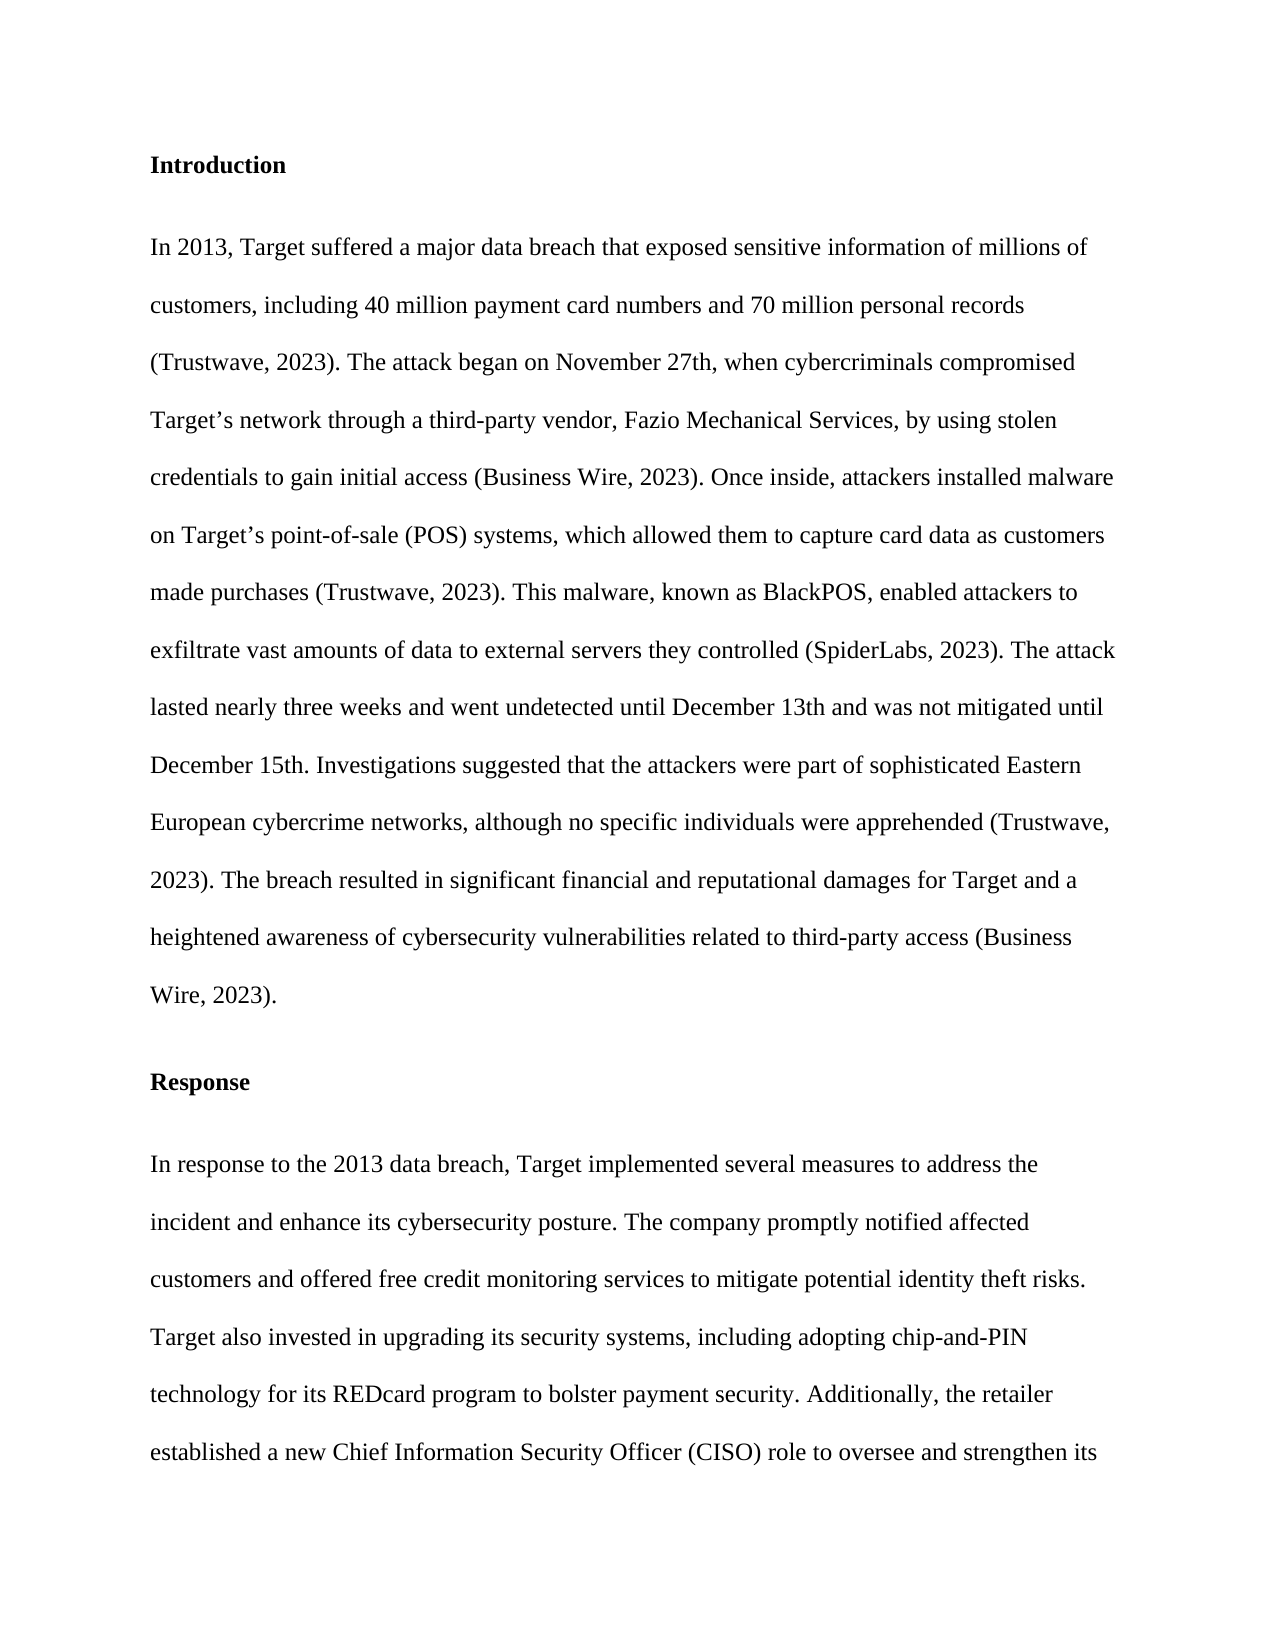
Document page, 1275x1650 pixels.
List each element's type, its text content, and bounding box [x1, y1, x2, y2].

subtitle Introduction [150, 150, 1125, 179]
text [150, 1149, 1125, 1465]
subtitle Response [150, 1067, 1125, 1095]
text In 2013, Target suffered a major data breach that exposed sensitive information of millions of customers, including 40 million payment card numbers and 70 million personal records (Trustwave, 2023). The attack began on November 27th, when cybercriminals compromised Target’s network through a third-party vendor, Fazio Mechanical Services, by using stolen credentials to gain initial access (Business Wire, 2023). Once inside, attackers installed malware on Target’s point-of-sale (POS) systems, which allowed them to capture card data as customers made purchases (Trustwave, 2023). This malware, known as BlackPOS, enabled attackers to exfiltrate vast amounts of data to external servers they controlled (SpiderLabs, 2023). The attack lasted nearly three weeks and went undetected until December 13th and was not mitigated until December 15th. Investigations suggested that the attackers were part of sophisticated Eastern European cybercrime networks, although no specific individuals were apprehended (Trustwave, 2023). The breach resulted in significant financial and reputational damages for Target and a heightened awareness of cybersecurity vulnerabilities related to third-party access (Business Wire, 2023). [150, 232, 1125, 1009]
